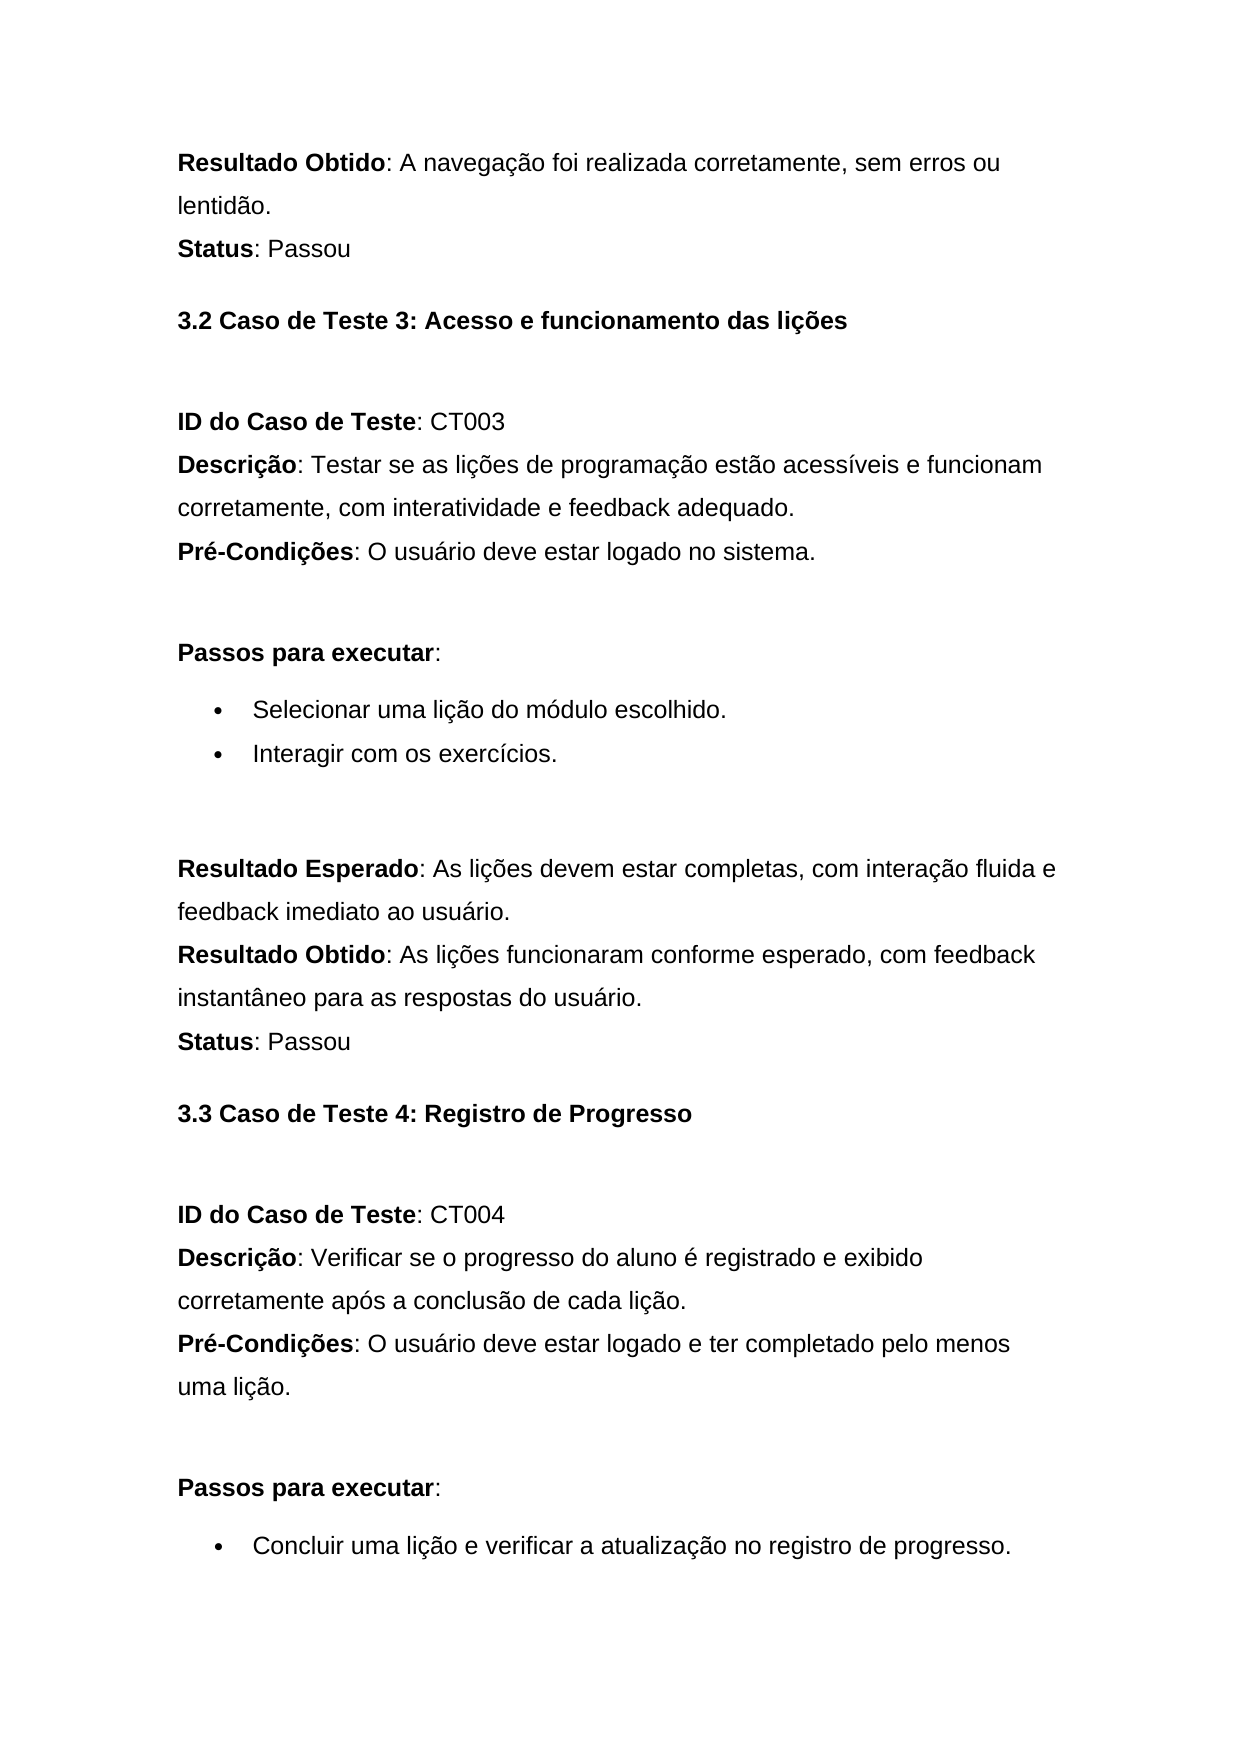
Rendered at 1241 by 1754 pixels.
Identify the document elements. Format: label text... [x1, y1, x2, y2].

list Concluir uma lição e verificar a atualização no registro de progresso. [215, 1531, 1063, 1560]
text Resultado Esperado: As lições devem estar completas, com interação fluida e feedback imediato ao usuário. Resultado Obtido: As lições funcionaram conforme esperado, com feedback instantâneo para as respostas do usuário. Status: Passou [177, 811, 1063, 1055]
text ID do Caso de Teste: CT003 Descrição: Testar se as lições de programação estão acessíveis e funcionam corretamente, com interatividade e feedback adequado. Pré-Condições: O usuário deve estar logado no sistema. [177, 364, 1063, 565]
text 3.2 Caso de Teste 3: Acesso e funcionamento das lições [177, 306, 1063, 335]
text Passos para executar: [177, 1445, 1063, 1502]
text ID do Caso de Teste: CT004 Descrição: Verificar se o progresso do aluno é registrado e exibido corretamente após a conclusão de cada lição. Pré-Condições: O usuário deve estar logado e ter completado pelo menos uma lição. [177, 1157, 1063, 1401]
text 3.3 Caso de Teste 4: Registro de Progresso [177, 1099, 1063, 1128]
list Interagir com os exercícios. [214, 739, 1063, 767]
list Selecionar uma lição do módulo escolhido. [214, 696, 1063, 724]
text Passos para executar: [177, 609, 1063, 666]
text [177, 148, 1063, 263]
